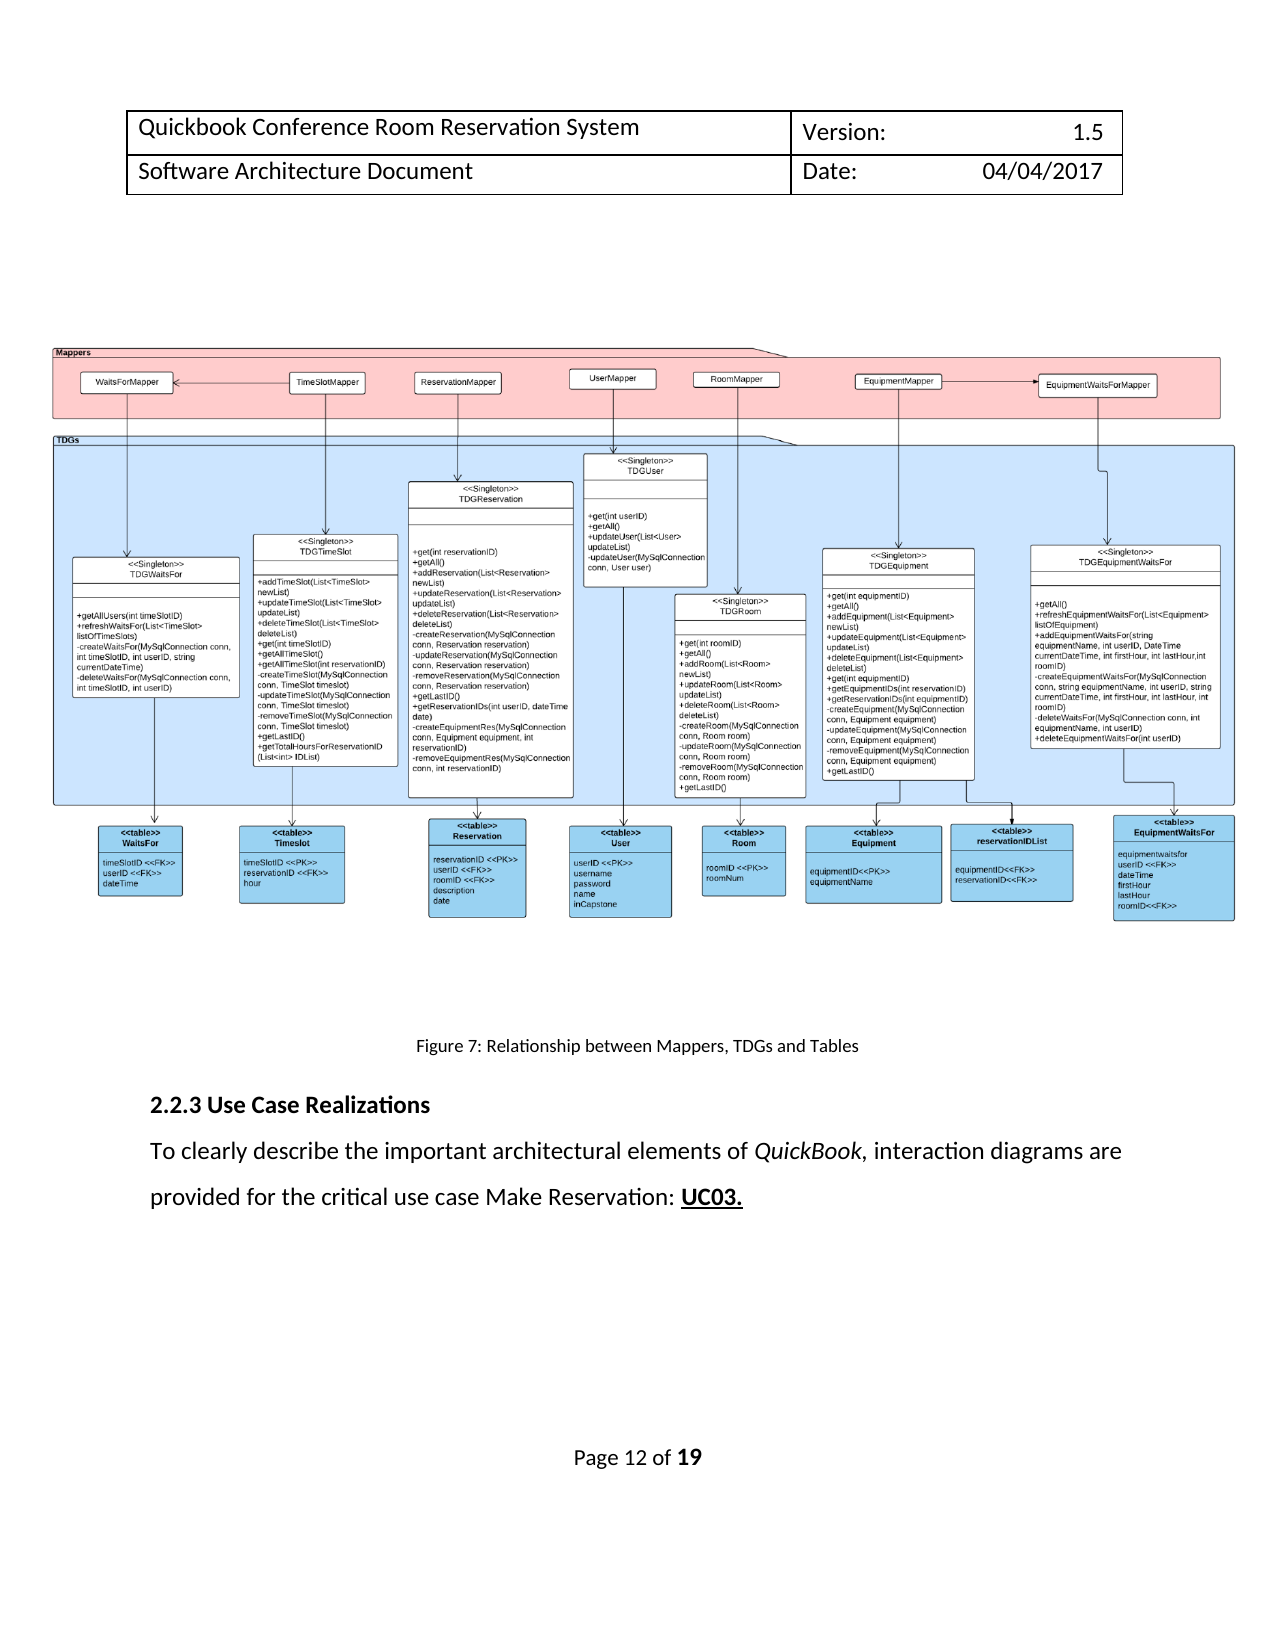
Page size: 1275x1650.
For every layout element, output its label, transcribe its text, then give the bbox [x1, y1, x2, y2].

picture [42, 334, 1275, 936]
text 2.2.3 Use Case Realizations [150, 1089, 1125, 1120]
text Figure 7: Relationship between Mappers, TDGs and Tables [150, 1034, 1125, 1057]
text To clearly describe the important architectural elements of QuickBook, interaction diagrams are provided for the critical use case Make Reservation: UC03. [150, 1135, 1125, 1211]
